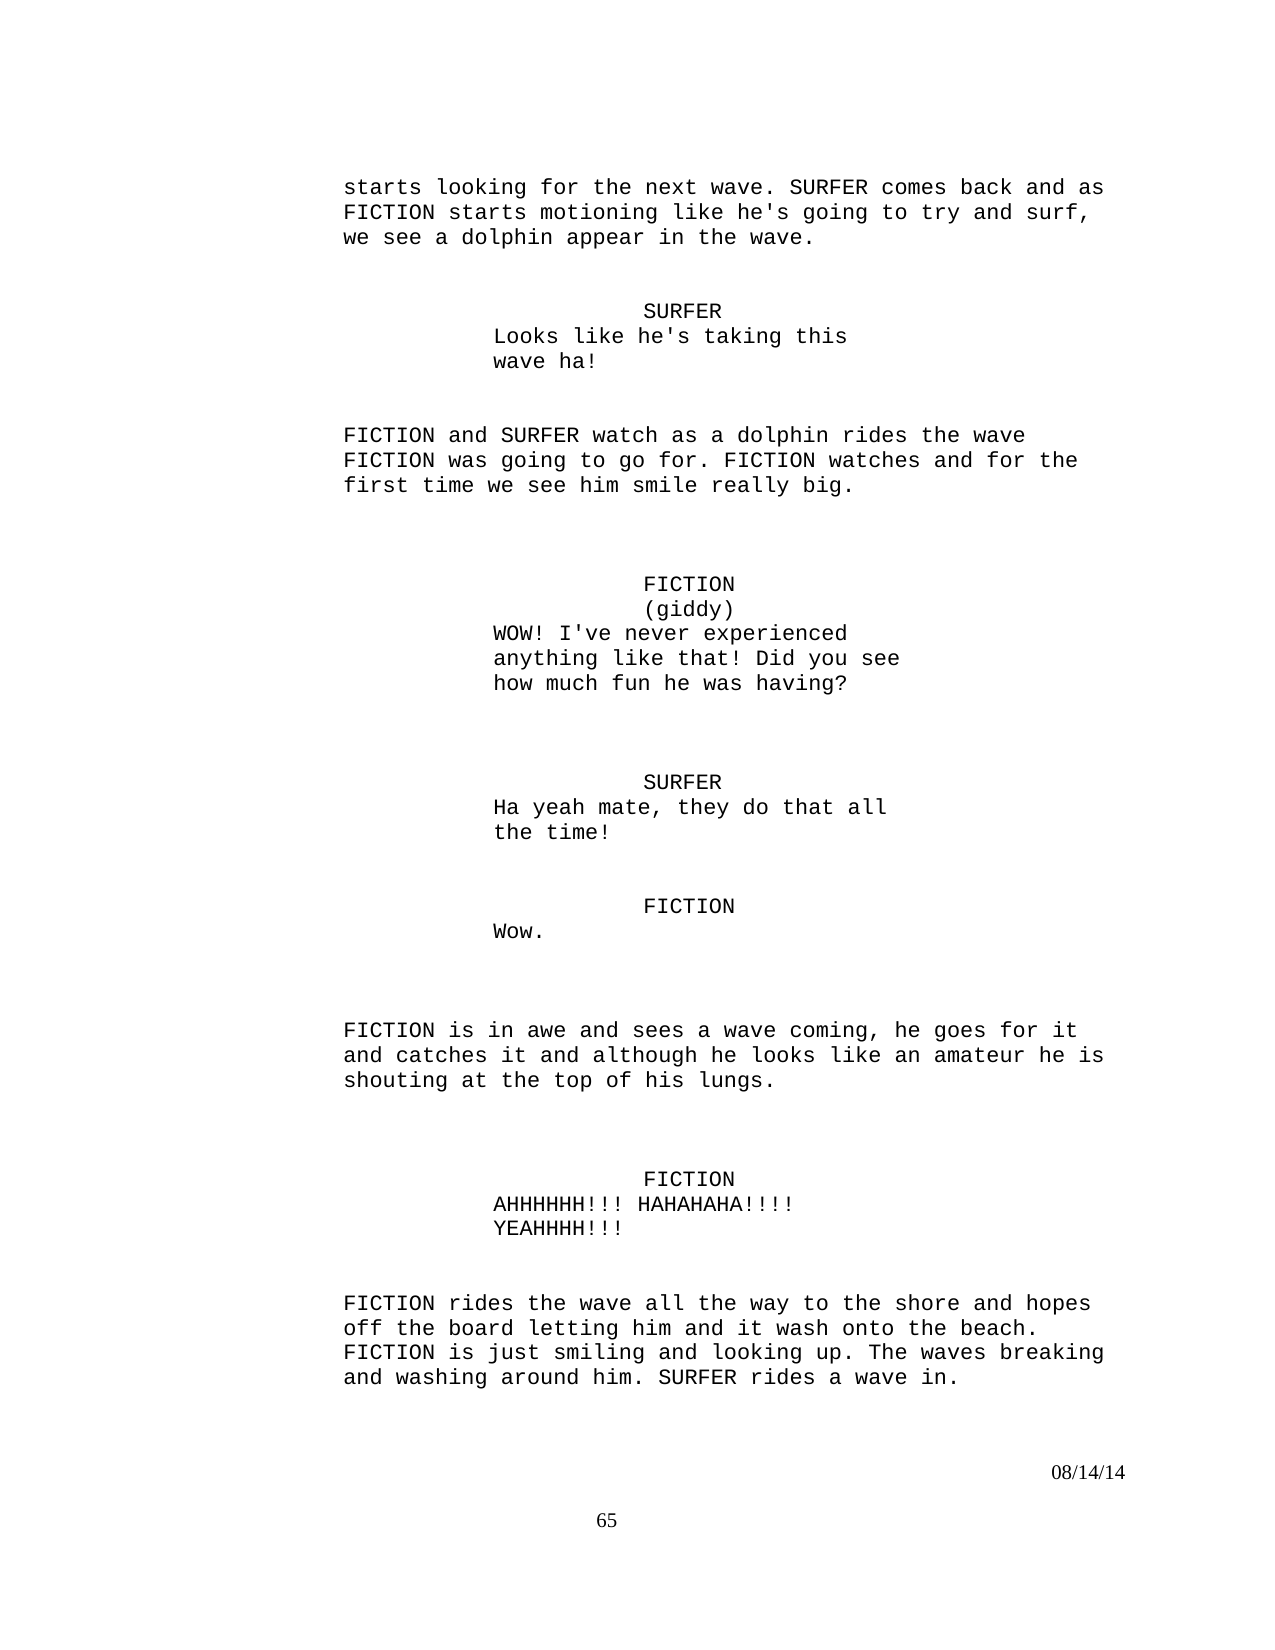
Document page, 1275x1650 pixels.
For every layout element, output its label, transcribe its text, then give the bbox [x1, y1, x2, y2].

text WOW! I've never experienced anything like that! Did you see how much fun he was having? [493, 623, 900, 697]
text Looks like he's taking this wave ha! [493, 325, 900, 375]
text FICTION rides the wave all the way to the shore and hopes off the board letting him and it wash onto the beach. FICTION is just smiling and looking up. The waves breaking and washing around him. SURFER rides a wave in. [343, 1292, 1125, 1391]
text FICTION is in awe and sees a wave coming, he goes for it and catches it and although he looks like an amateur he is shouting at the top of his lungs. [343, 1019, 1125, 1094]
text AHHHHHH!!! HAHAHAHA!!!! YEAHHHH!!! [493, 1193, 900, 1242]
text FICTION [643, 895, 1087, 920]
text SURFER [643, 300, 1087, 325]
text FICTION [643, 1168, 1087, 1193]
text Ha yeah mate, they do that all the time! [493, 796, 900, 846]
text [343, 176, 1125, 251]
text (giddy) [643, 598, 1087, 623]
text SURFER [643, 771, 1087, 796]
text FICTION [643, 573, 1087, 598]
text Wow. [493, 920, 900, 945]
text FICTION and SURFER watch as a dolphin rides the wave FICTION was going to go for. FICTION watches and for the first time we see him smile really big. [343, 424, 1125, 499]
